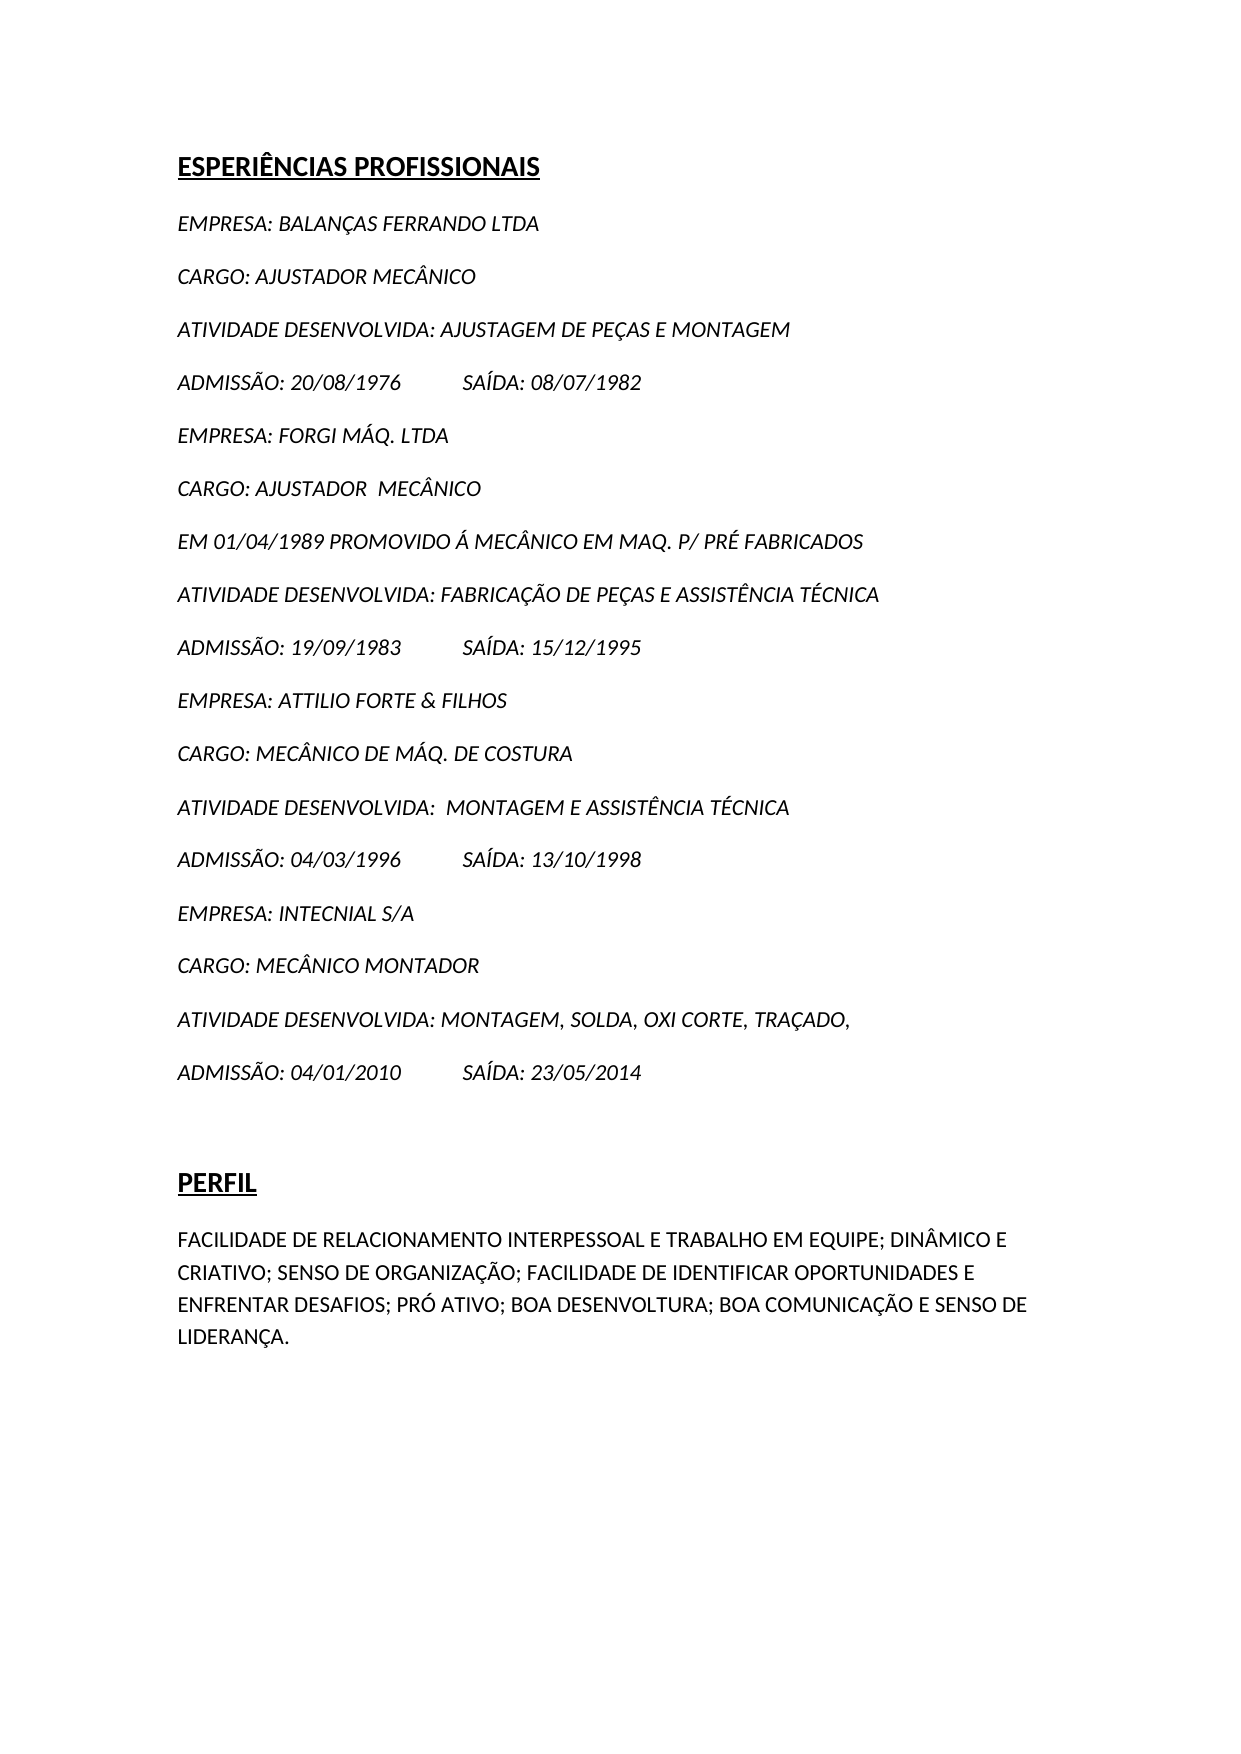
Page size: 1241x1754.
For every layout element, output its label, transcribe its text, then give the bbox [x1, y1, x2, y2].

text CARGO: MECÂNICO MONTADOR [177, 952, 1063, 980]
text PERFIL [177, 1164, 1063, 1199]
text ADMISSÃO: 04/03/1996 SAÍDA: 13/10/1998 [177, 846, 1063, 874]
text ATIVIDADE DESENVOLVIDA: MONTAGEM, SOLDA, OXI CORTE, TRAÇADO, [177, 1005, 1063, 1033]
text ADMISSÃO: 04/01/2010 SAÍDA: 23/05/2014 [177, 1058, 1063, 1086]
text ATIVIDADE DESENVOLVIDA: MONTAGEM E ASSISTÊNCIA TÉCNICA [177, 793, 1063, 821]
text CARGO: AJUSTADOR MECÂNICO [177, 474, 1063, 502]
text ADMISSÃO: 20/08/1976 SAÍDA: 08/07/1982 [177, 368, 1063, 396]
text EMPRESA: BALANÇAS FERRANDO LTDA [177, 209, 1063, 237]
text ESPERIÊNCIAS PROFISSIONAIS [177, 148, 1063, 183]
text ATIVIDADE DESENVOLVIDA: AJUSTAGEM DE PEÇAS E MONTAGEM [177, 315, 1063, 343]
text CARGO: AJUSTADOR MECÂNICO [177, 262, 1063, 290]
text EMPRESA: INTECNIAL S/A [177, 899, 1063, 927]
text FACILIDADE DE RELACIONAMENTO INTERPESSOAL E TRABALHO EM EQUIPE; DINÂMICO E CRIATIVO; SENSO DE ORGANIZAÇÃO; FACILIDADE DE IDENTIFICAR OPORTUNIDADES E ENFRENTAR DESAFIOS; PRÓ ATIVO; BOA DESENVOLTURA; BOA COMUNICAÇÃO E SENSO DE LIDERANÇA. [177, 1226, 1063, 1350]
text EM 01/04/1989 PROMOVIDO Á MECÂNICO EM MAQ. P/ PRÉ FABRICADOS [177, 527, 1063, 556]
text ATIVIDADE DESENVOLVIDA: FABRICAÇÃO DE PEÇAS E ASSISTÊNCIA TÉCNICA [177, 581, 1063, 608]
text CARGO: MECÂNICO DE MÁQ. DE COSTURA [177, 739, 1063, 768]
text ADMISSÃO: 19/09/1983 SAÍDA: 15/12/1995 [177, 633, 1063, 662]
text EMPRESA: ATTILIO FORTE & FILHOS [177, 687, 1063, 714]
text EMPRESA: FORGI MÁQ. LTDA [177, 421, 1063, 449]
